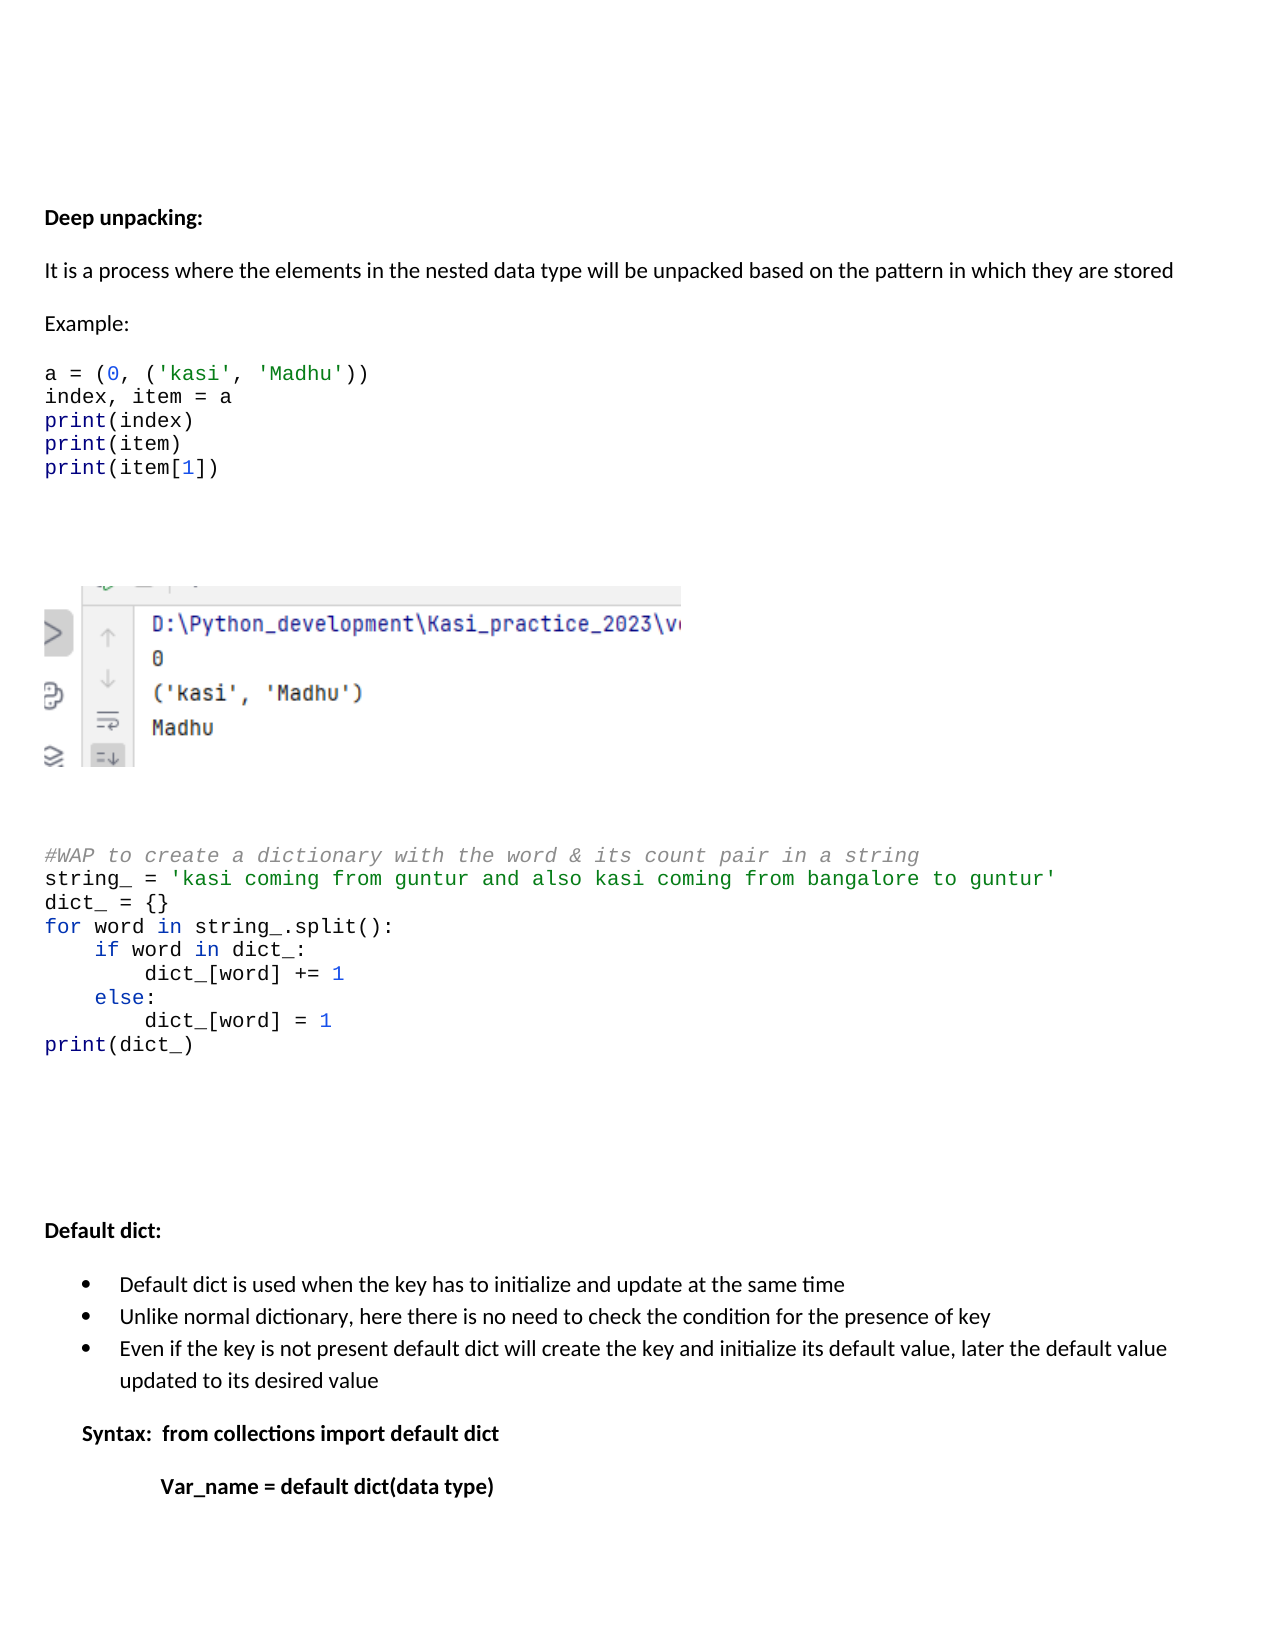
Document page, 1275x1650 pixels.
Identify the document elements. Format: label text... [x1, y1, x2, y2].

text Example: [44, 309, 1240, 337]
text Default dict: [44, 1217, 1240, 1245]
list Default dict is used when the key has to initialize and update at the same time [82, 1270, 1240, 1298]
text It is a process where the elements in the nested data type will be unpacked based on the pattern in which they are stored [44, 256, 1240, 284]
text Syntax: from collections import default dict [82, 1419, 1240, 1447]
list Even if the key is not present default dict will create the key and initialize its default value, later the default value updated to its desired value [82, 1334, 1240, 1394]
picture [44, 586, 681, 767]
text a = (0, ('kasi', 'Madhu')) index, item = a print(index) print(item) print(item[1]) [44, 362, 1240, 481]
text Deep unpacking: [44, 203, 1240, 231]
text Var_name = default dict(data type) [82, 1472, 1240, 1500]
text #WAP to create a dictionary with the word & its count pair in a string string_ = 'kasi coming from guntur and also kasi coming from bangalore to guntur' dict_ = {} for word in string_.split(): if word in dict_: dict_[word] += 1 else: dict_[word] = 1 print(dict_) [44, 845, 1240, 1058]
list Unlike normal dictionary, here there is no need to check the condition for the presence of key [82, 1302, 1240, 1330]
